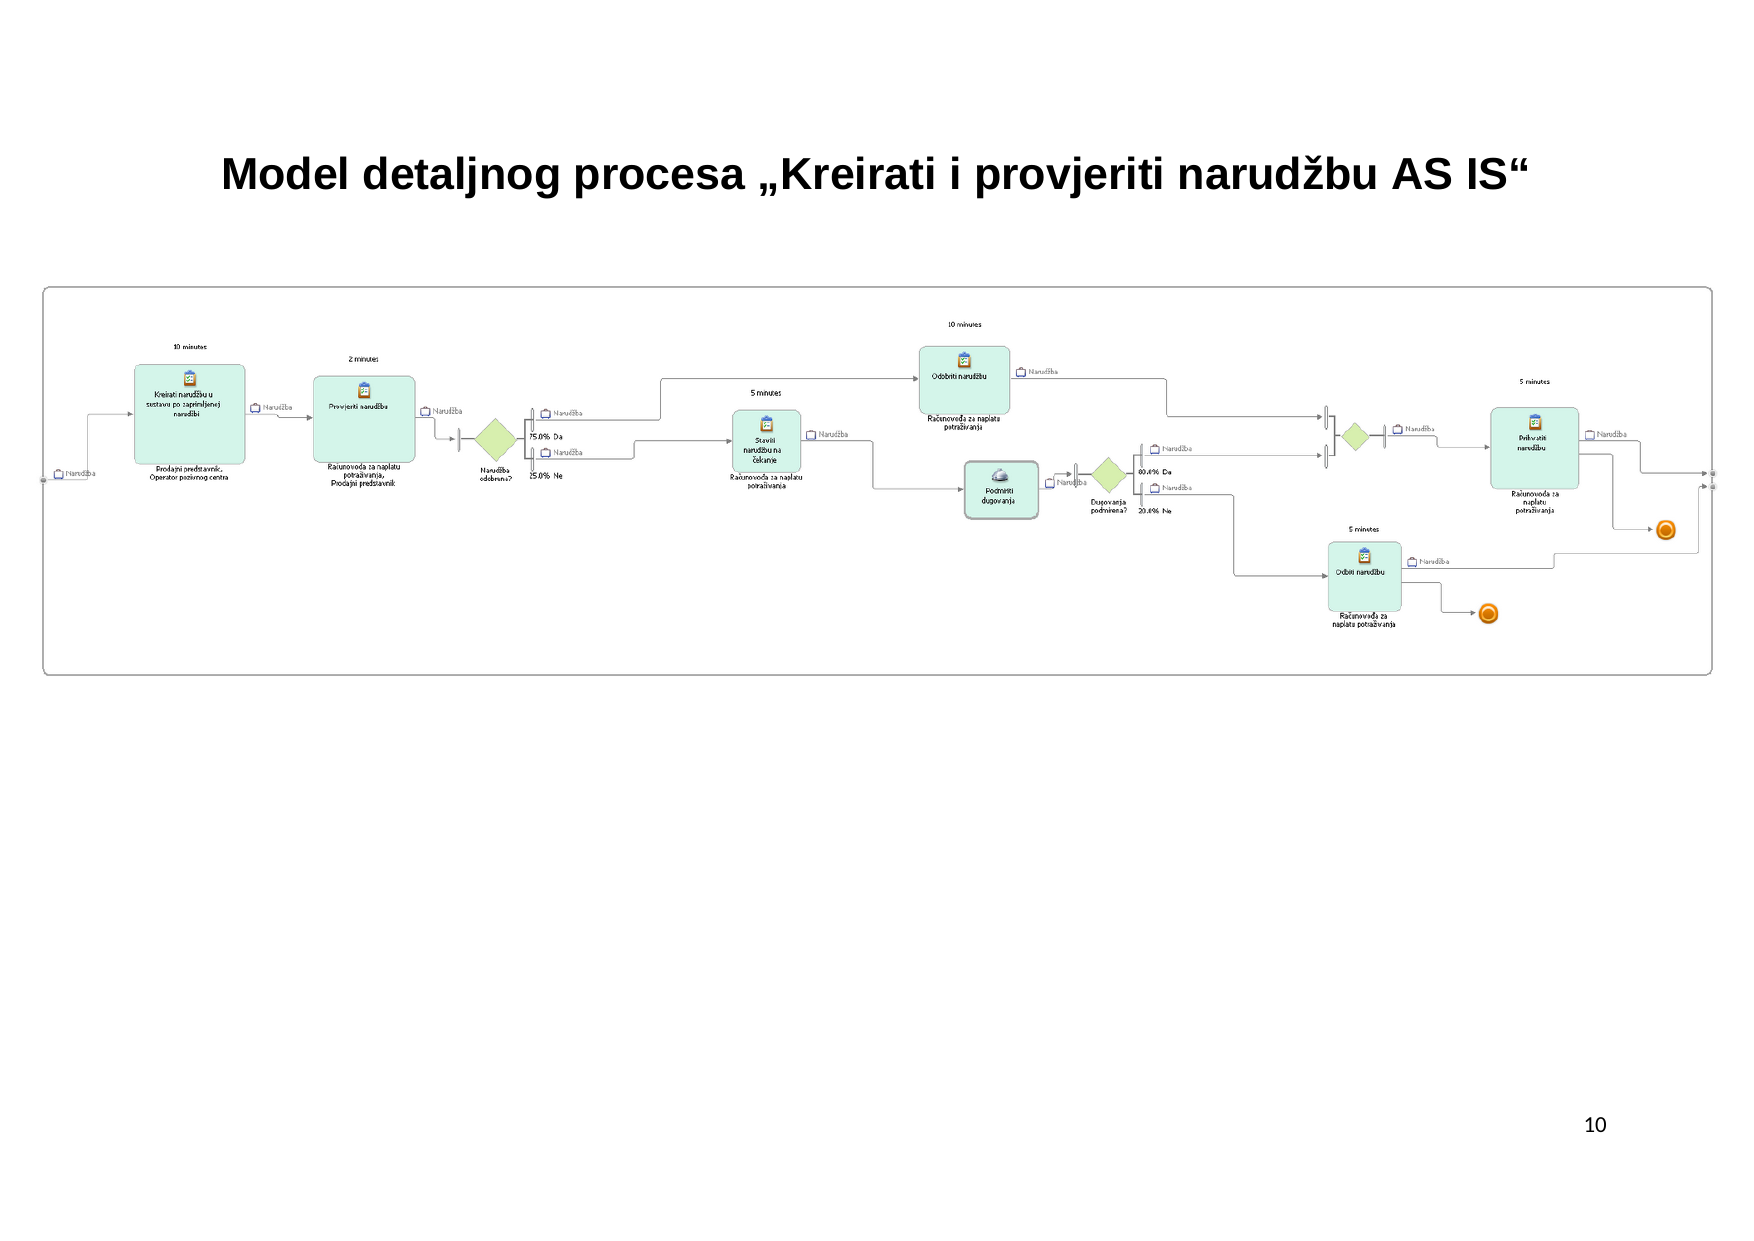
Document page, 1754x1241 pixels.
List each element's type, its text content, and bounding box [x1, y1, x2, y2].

picture [23, 267, 1731, 693]
subtitle Model detaljnog procesa „Kreirati i provjeriti narudžbu AS IS“ [148, 148, 1606, 199]
